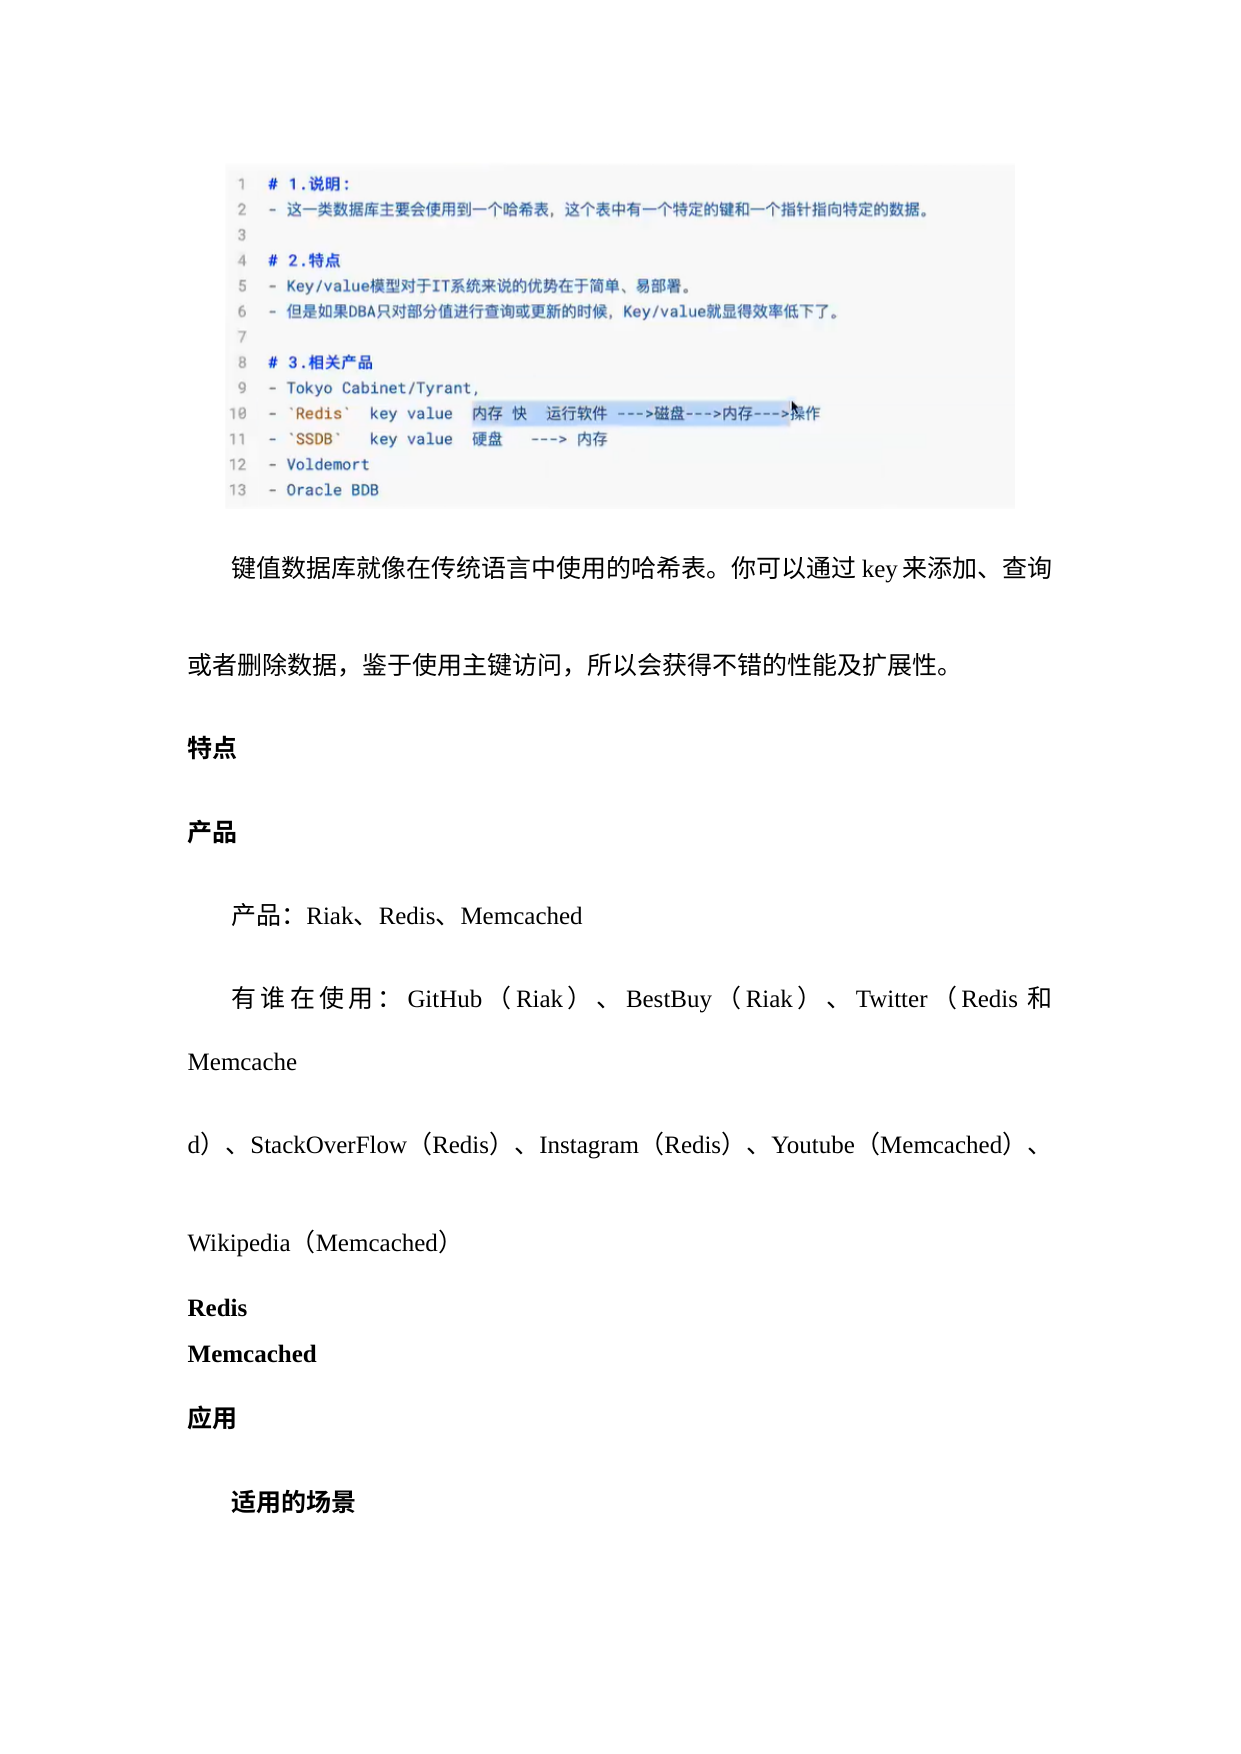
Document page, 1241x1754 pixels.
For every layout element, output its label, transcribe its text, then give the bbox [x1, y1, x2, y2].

text 键值数据库就像在传统语言中使用的哈希表。你可以通过key来添加、查询或者删除数据，鉴于使用主键访问，所以会获得不错的性能及扩展性。 [187, 534, 1053, 696]
text 适用的场景 [187, 1468, 1053, 1533]
subtitle Memcached [187, 1338, 1053, 1370]
subtitle 特点 [187, 714, 1053, 779]
subtitle Redis [187, 1291, 1053, 1323]
subtitle 应用 [187, 1384, 1053, 1449]
text 产品：Riak、Redis、Memcached [187, 881, 1053, 946]
subtitle 产品 [187, 798, 1053, 863]
text 有谁在使用：GitHub（Riak）、BestBuy（Riak）、Twitter（Redis和Memcached）、StackOverFlow（Redis）、Instagram（Redis）、Youtube（Memcached）、Wikipedia（Memcached） [187, 964, 1053, 1273]
picture [225, 162, 1015, 509]
